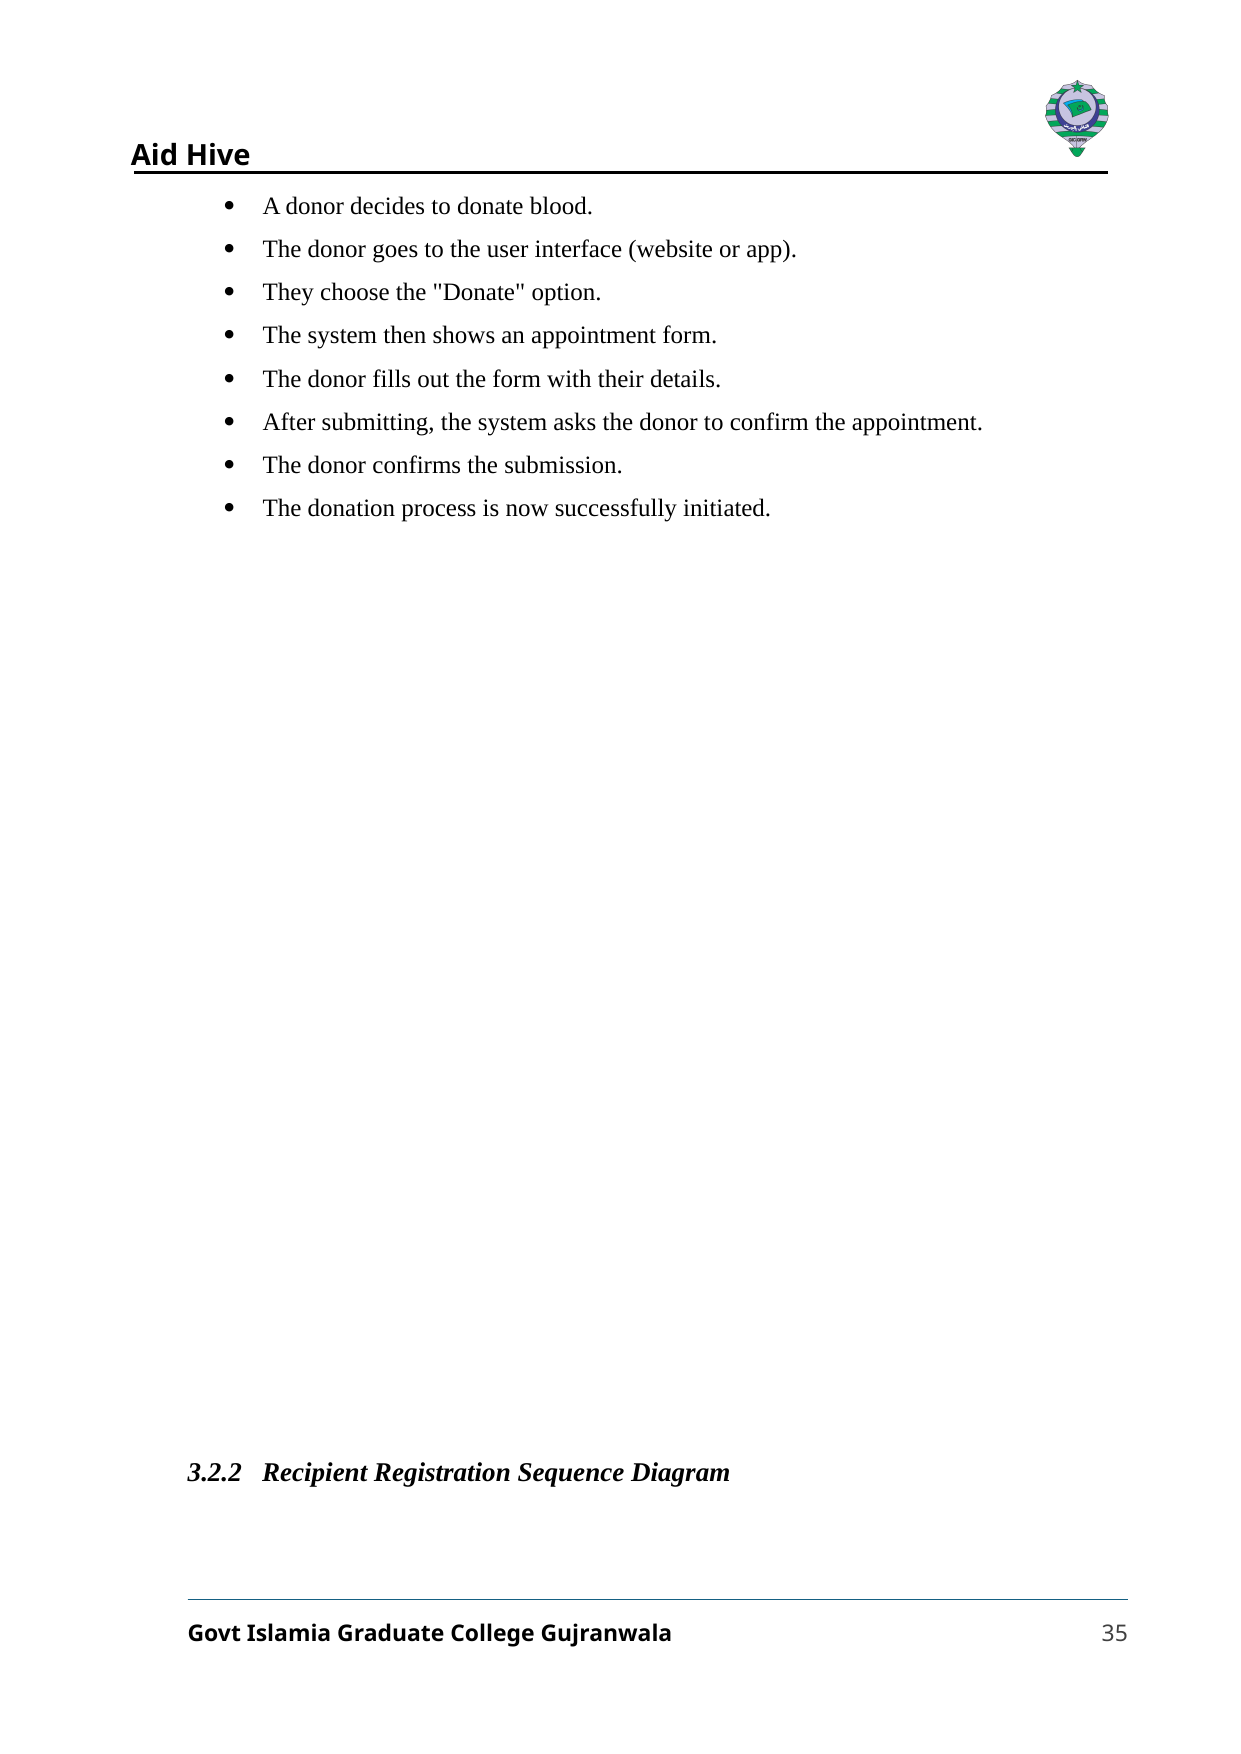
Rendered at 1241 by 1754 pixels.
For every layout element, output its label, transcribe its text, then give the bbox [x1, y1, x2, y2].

list They choose the "Donate" option. [225, 277, 1128, 306]
list The donation process is now successfully initiated. [225, 493, 1128, 522]
list The donor goes to the user interface (website or app). [225, 234, 1128, 263]
picture [1045, 79, 1109, 142]
list A donor decides to donate blood. [225, 142, 1128, 220]
list The donor fills out the form with their details. [225, 364, 1128, 392]
list The donor confirms the submission. [225, 450, 1128, 479]
list The system then shows an appointment form. [225, 321, 1128, 349]
subtitle 3.2.2 Recipient Registration Sequence Diagram [187, 1456, 1128, 1487]
list After submitting, the system asks the donor to confirm the appointment. [225, 407, 1128, 436]
